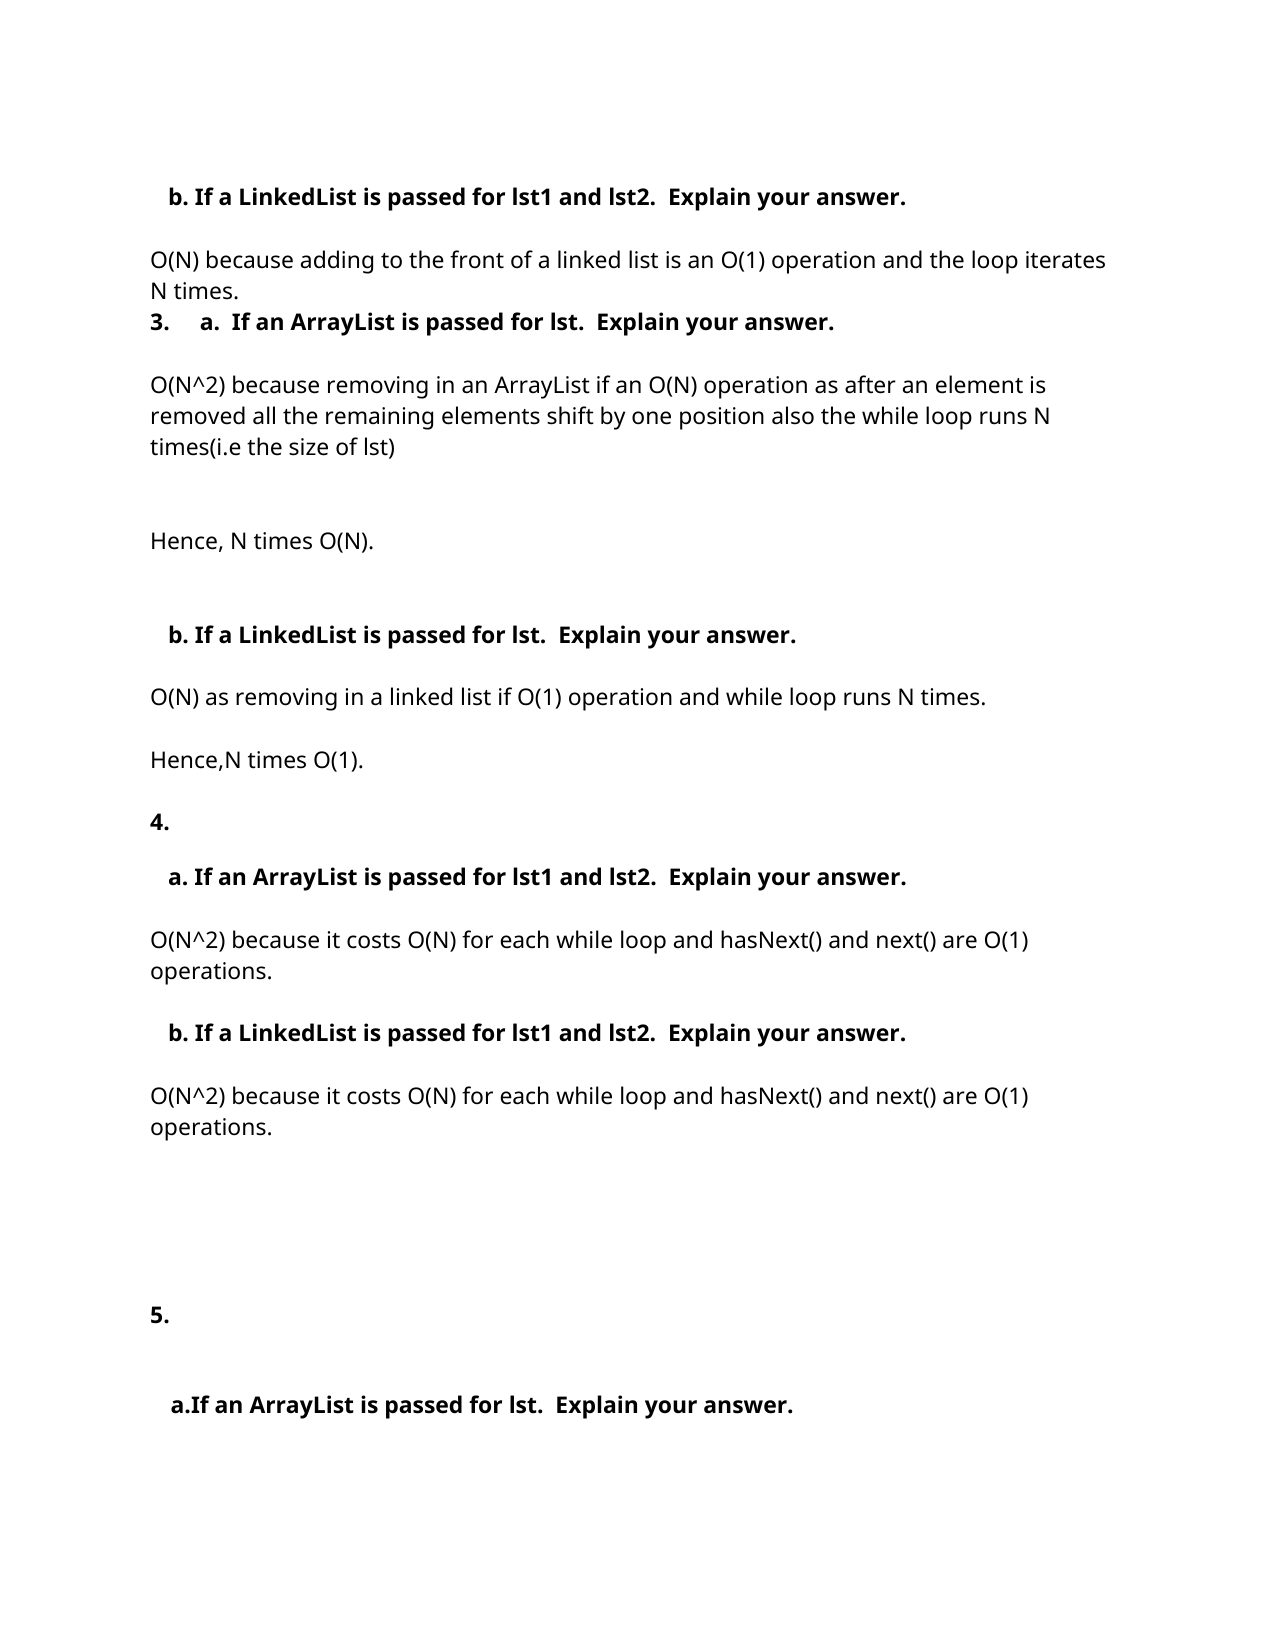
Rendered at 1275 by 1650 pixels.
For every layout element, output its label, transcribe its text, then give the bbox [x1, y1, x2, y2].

text O(N^2) because removing in an ArrayList if an O(N) operation as after an element is removed all the remaining elements shift by one position also the while loop runs N times(i.e the size of lst) [150, 369, 1125, 462]
text b. If a LinkedList is passed for lst. Explain your answer. [150, 619, 1125, 650]
text b. If a LinkedList is passed for lst1 and lst2. Explain your answer. [150, 1017, 1125, 1049]
text 3. a. If an ArrayList is passed for lst. Explain your answer. [150, 306, 1125, 337]
text O(N) because adding to the front of a linked list is an O(1) operation and the loop iterates N times. [150, 244, 1125, 306]
text Hence,N times O(1). [150, 744, 1125, 775]
text 4. [150, 806, 1125, 861]
text O(N) as removing in a linked list if O(1) operation and while loop runs N times. [150, 681, 1125, 712]
text a.If an ArrayList is passed for lst. Explain your answer. [170, 1389, 1125, 1420]
text Hence, N times O(N). [150, 525, 1125, 556]
text 5. [150, 1299, 1125, 1330]
text b. If a LinkedList is passed for lst1 and lst2. Explain your answer. [150, 181, 1125, 212]
text a. If an ArrayList is passed for lst1 and lst2. Explain your answer. [150, 861, 1125, 892]
text O(N^2) because it costs O(N) for each while loop and hasNext() and next() are O(1) operations. [150, 924, 1125, 986]
text O(N^2) because it costs O(N) for each while loop and hasNext() and next() are O(1) operations. [150, 1080, 1125, 1142]
